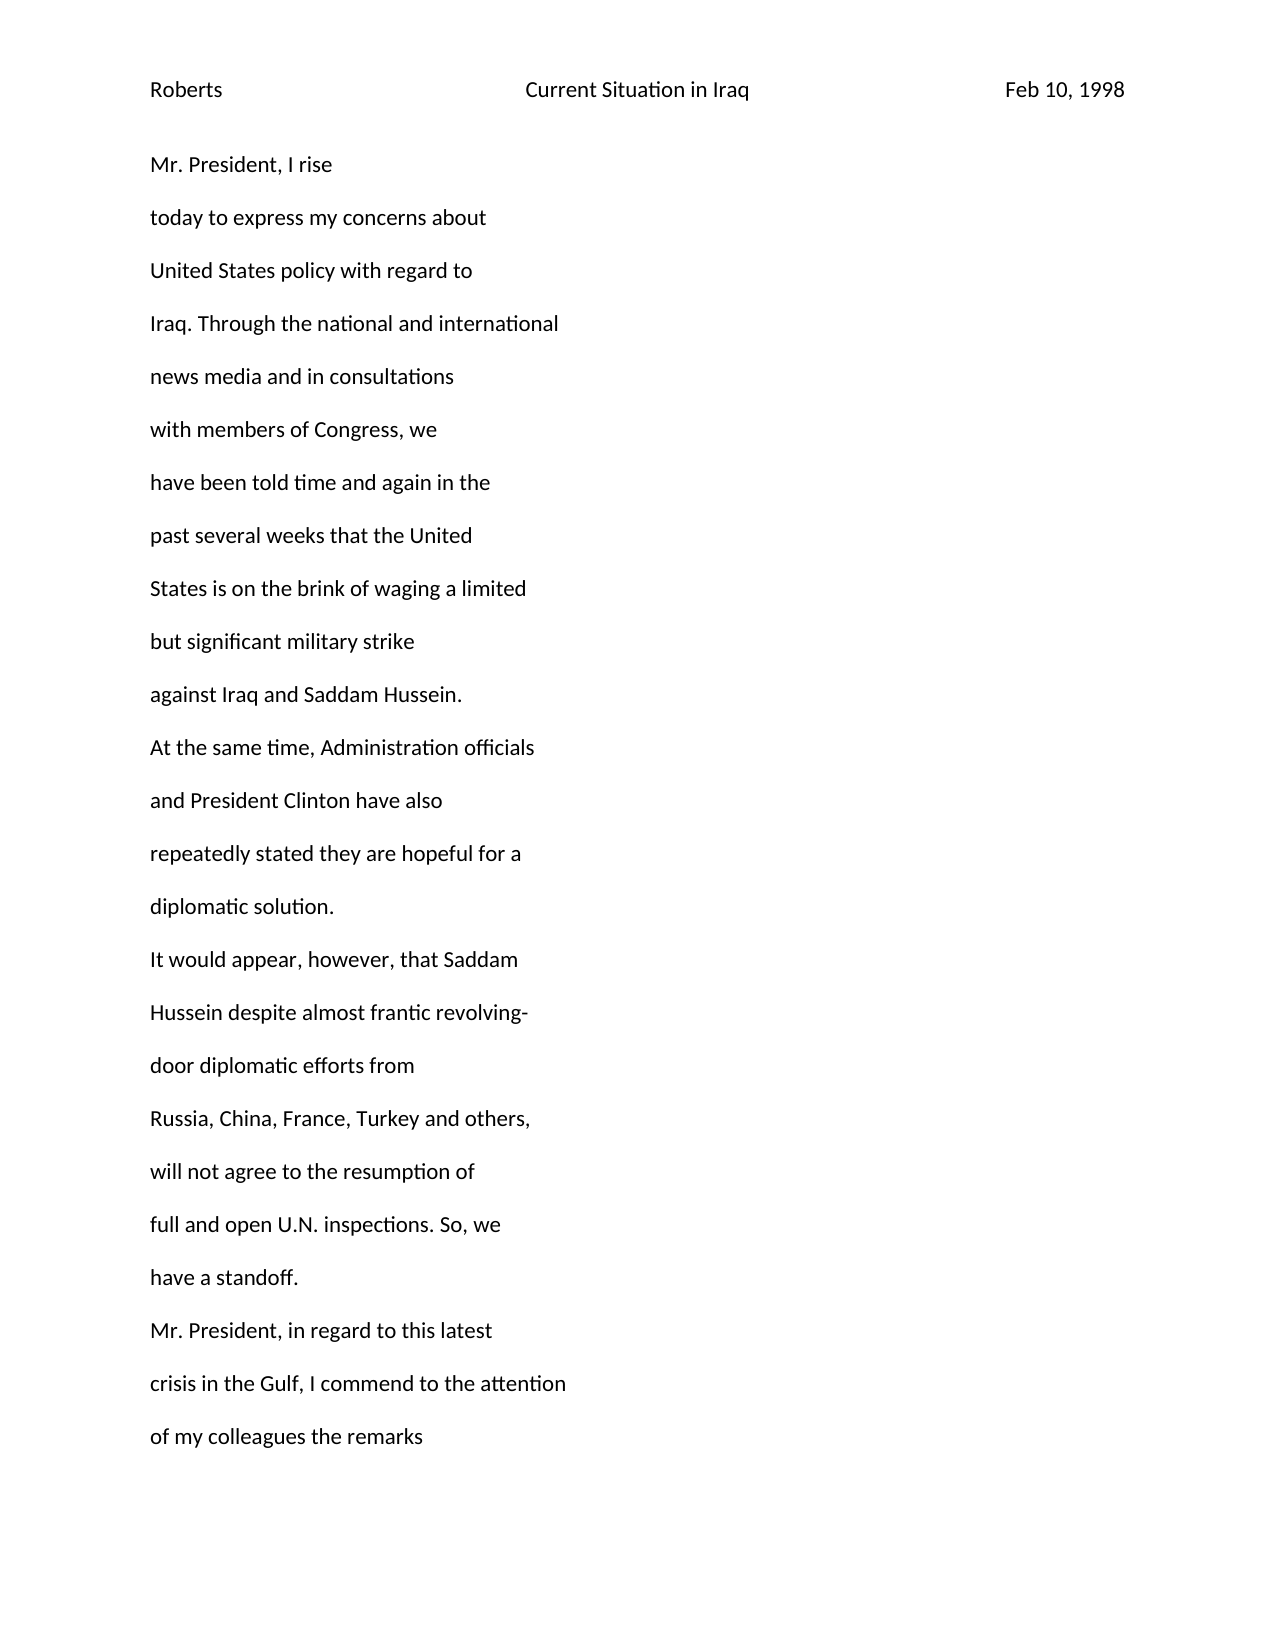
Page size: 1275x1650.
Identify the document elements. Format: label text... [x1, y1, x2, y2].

text have been told time and again in the [150, 468, 1125, 496]
text of my colleagues the remarks [150, 1422, 1125, 1451]
text full and open U.N. inspections. So, we [150, 1210, 1125, 1238]
text repeatedly stated they are hopeful for a [150, 839, 1125, 867]
text Mr. President, I rise [150, 150, 1125, 178]
text At the same time, Administration officials [150, 733, 1125, 761]
text will not agree to the resumption of [150, 1157, 1125, 1185]
text news media and in consultations [150, 362, 1125, 390]
text Hussein despite almost frantic revolving- [150, 998, 1125, 1026]
text crisis in the Gulf, I commend to the attention [150, 1369, 1125, 1397]
text today to express my concerns about [150, 203, 1125, 231]
text past several weeks that the United [150, 521, 1125, 549]
text door diplomatic efforts from [150, 1051, 1125, 1079]
text but significant military strike [150, 627, 1125, 655]
text United States policy with regard to [150, 256, 1125, 284]
text diplomatic solution. [150, 892, 1125, 920]
text with members of Congress, we [150, 415, 1125, 443]
text against Iraq and Saddam Hussein. [150, 680, 1125, 708]
text It would appear, however, that Saddam [150, 945, 1125, 973]
text Mr. President, in regard to this latest [150, 1316, 1125, 1344]
text States is on the brink of waging a limited [150, 574, 1125, 602]
text Russia, China, France, Turkey and others, [150, 1104, 1125, 1132]
text and President Clinton have also [150, 786, 1125, 814]
text have a standoff. [150, 1263, 1125, 1291]
text Iraq. Through the national and international [150, 309, 1125, 337]
